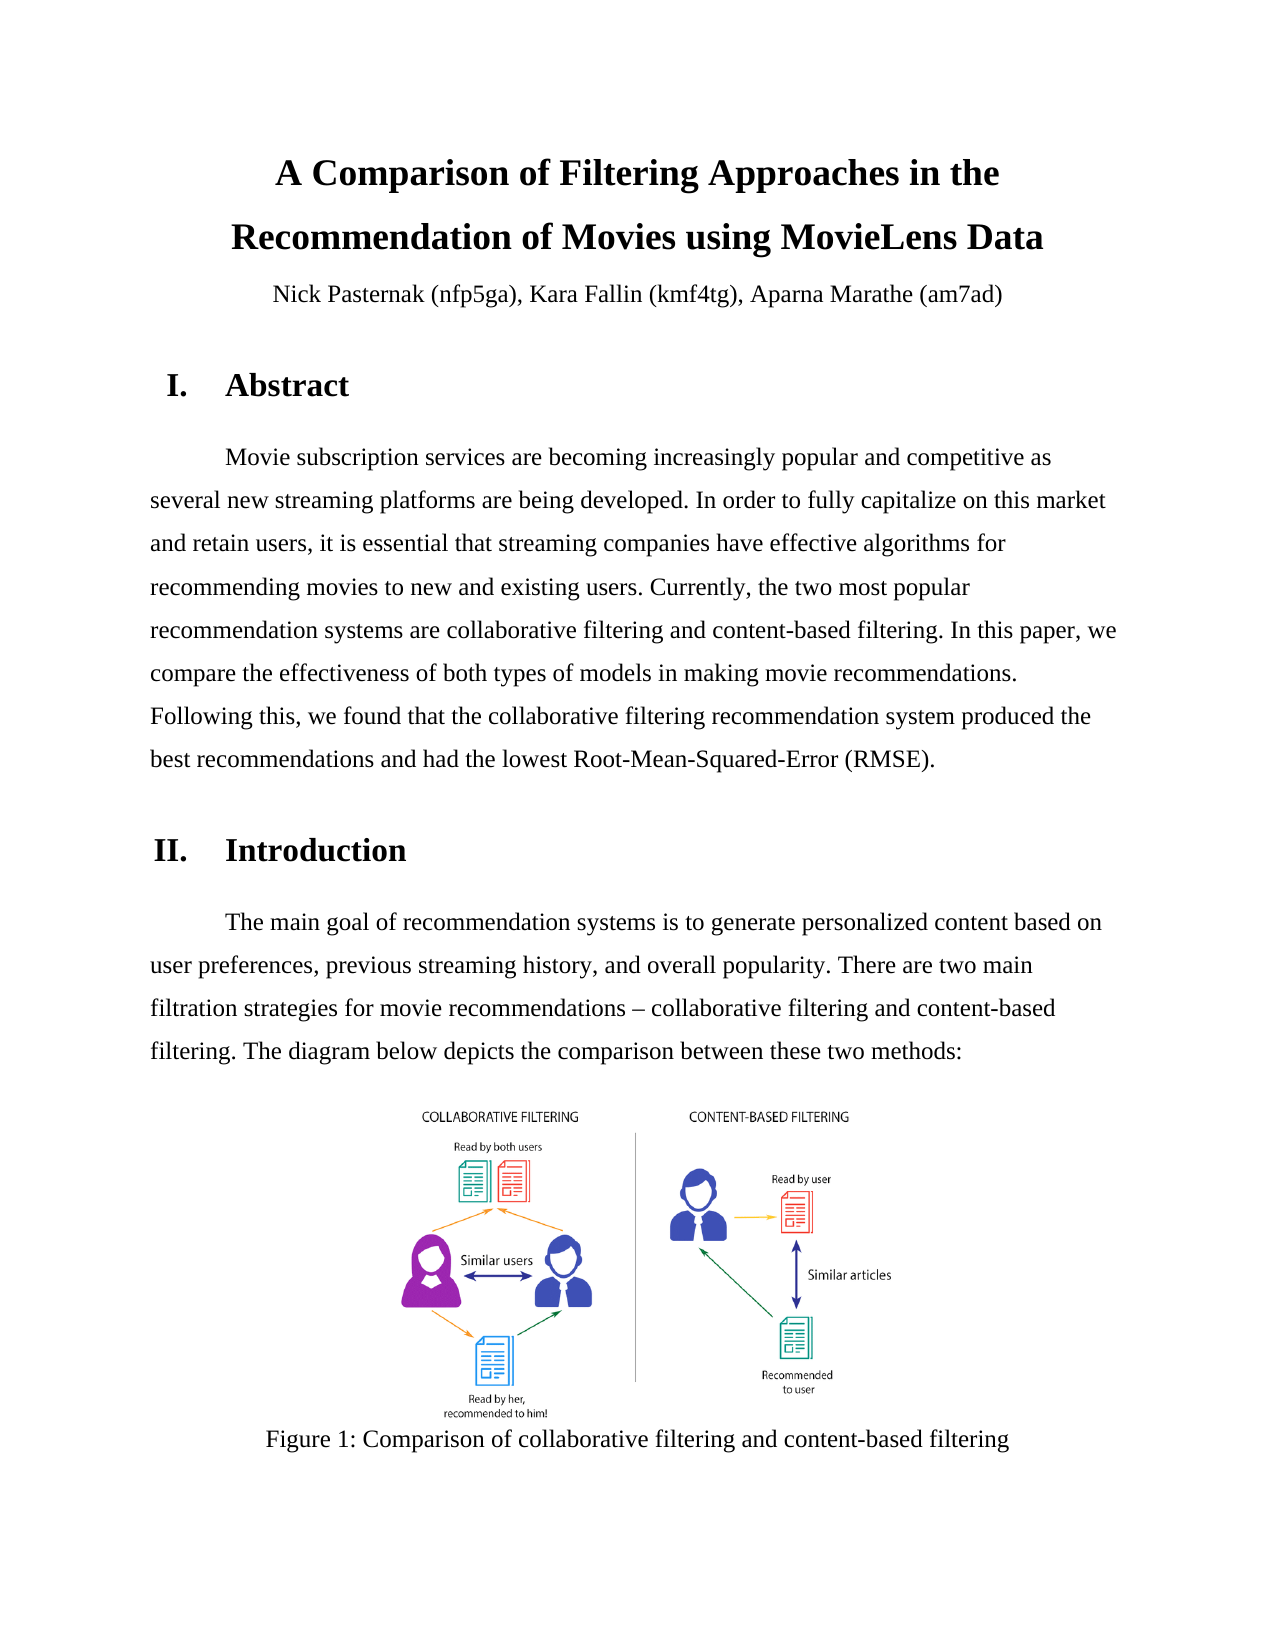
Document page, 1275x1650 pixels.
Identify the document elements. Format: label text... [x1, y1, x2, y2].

text Nick Pasternak (nfp5ga), Kara Fallin (kmf4tg), Aparna Marathe (am7ad) [150, 279, 1125, 308]
text Figure 1: Comparison of collaborative filtering and content-based filtering [150, 1424, 1125, 1453]
list Introduction [187, 830, 1125, 869]
picture [372, 1099, 902, 1424]
text A Comparison of Filtering Approaches in the Recommendation of Movies using MovieLens Data [150, 150, 1125, 258]
text Movie subscription services are becoming increasingly popular and competitive as several new streaming platforms are being developed. In order to fully capitalize on this market and retain users, it is essential that streaming companies have effective algorithms for recommending movies to new and existing users. Currently, the two most popular recommendation systems are collaborative filtering and content-based filtering. In this paper, we compare the effectiveness of both types of models in making movie recommendations. Following this, we found that the collaborative filtering recommendation system produced the best recommendations and had the lowest Root-Mean-Squared-Error (RMSE). [150, 442, 1125, 773]
text The main goal of recommendation systems is to generate personalized content based on user preferences, previous streaming history, and overall popularity. There are two main filtration strategies for movie recommendations – collaborative filtering and content-based filtering. The diagram below depicts the comparison between these two methods: [150, 907, 1125, 1065]
list Abstract [187, 366, 1125, 404]
